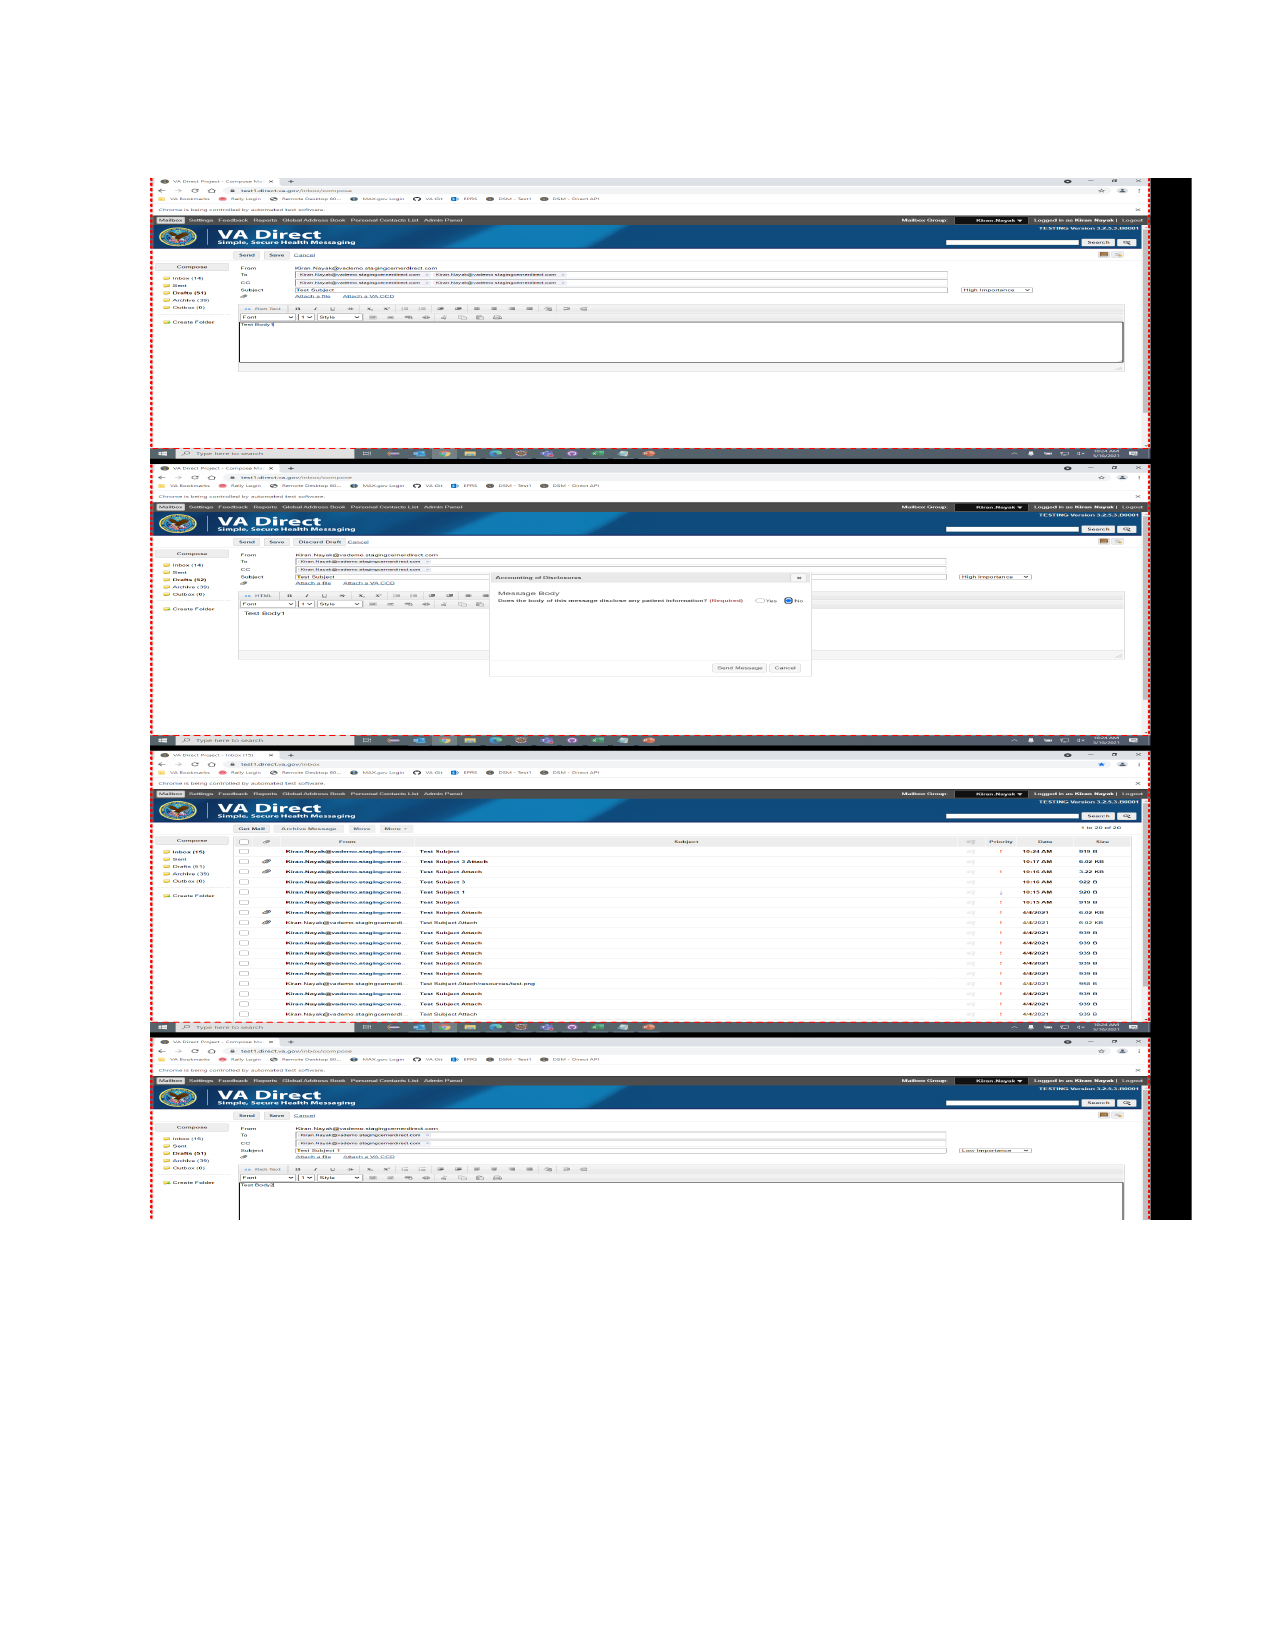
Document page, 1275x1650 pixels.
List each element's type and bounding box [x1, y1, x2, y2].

picture [150, 178, 1192, 1220]
